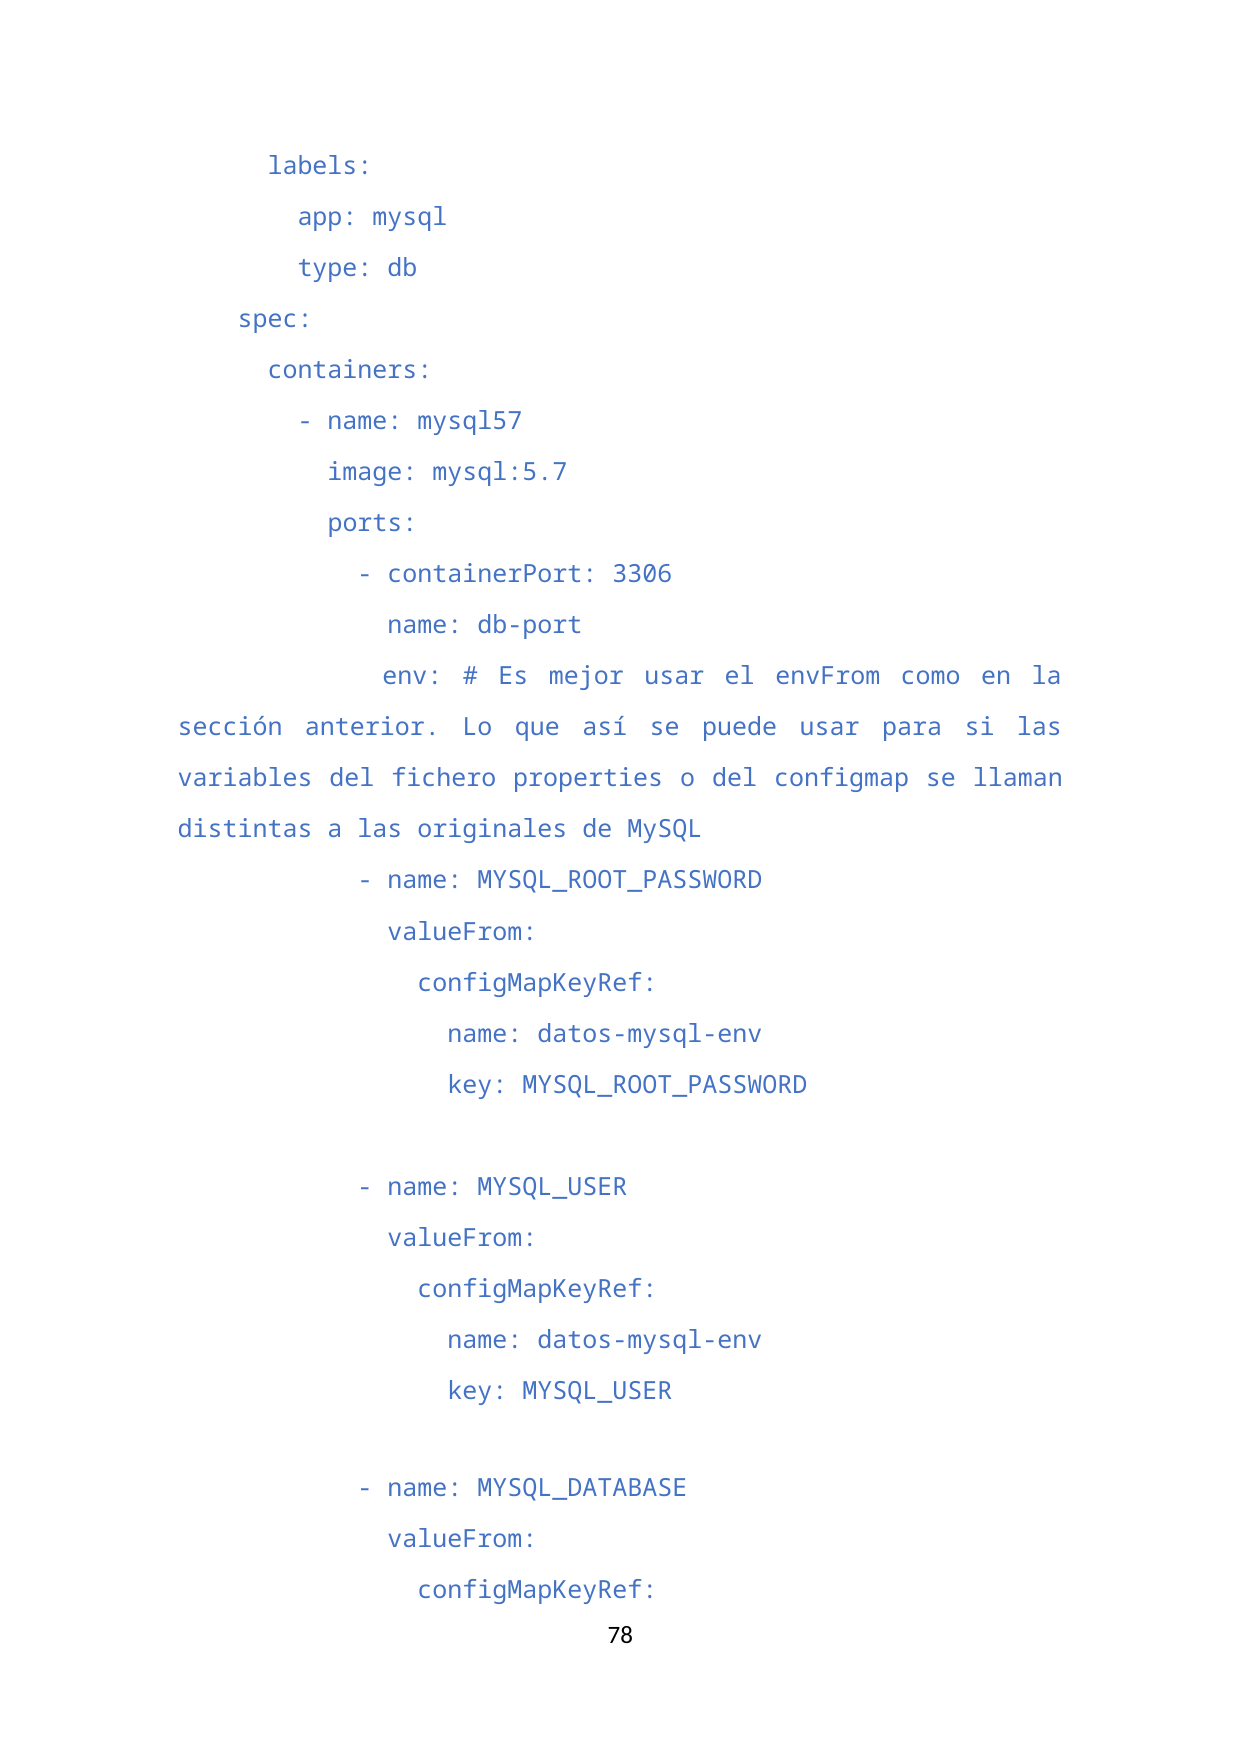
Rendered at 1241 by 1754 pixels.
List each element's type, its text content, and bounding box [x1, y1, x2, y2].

text valueFrom: [177, 1219, 1063, 1253]
text - name: MYSQL_DATABASE [177, 1469, 1063, 1503]
text valueFrom: [177, 913, 1063, 947]
text image: mysql:5.7 [177, 454, 1063, 488]
text env: # Es mejor usar el envFrom como en la sección anterior. Lo que así se puede usar para si las variables del fichero properties o del configmap se llaman distintas a las originales de MySQL [177, 658, 1063, 845]
text name: db-port [177, 607, 1063, 641]
text ports: [177, 505, 1063, 539]
text configMapKeyRef: [177, 1271, 1063, 1304]
text - containerPort: 3306 [177, 556, 1063, 590]
text configMapKeyRef: [177, 964, 1063, 998]
text app: mysql [177, 199, 1063, 233]
text valueFrom: [177, 1520, 1063, 1554]
text key: MYSQL_USER [177, 1373, 1063, 1407]
text key: MYSQL_ROOT_PASSWORD [177, 1066, 1063, 1100]
text containers: [177, 352, 1063, 386]
text - name: MYSQL_USER [177, 1168, 1063, 1202]
text configMapKeyRef: [177, 1571, 1063, 1606]
text labels: [177, 148, 1063, 182]
text spec: [177, 301, 1063, 335]
text type: db [177, 250, 1063, 284]
text name: datos-mysql-env [177, 1015, 1063, 1049]
text - name: mysql57 [177, 403, 1063, 437]
text - name: MYSQL_ROOT_PASSWORD [177, 862, 1063, 896]
text name: datos-mysql-env [177, 1322, 1063, 1356]
